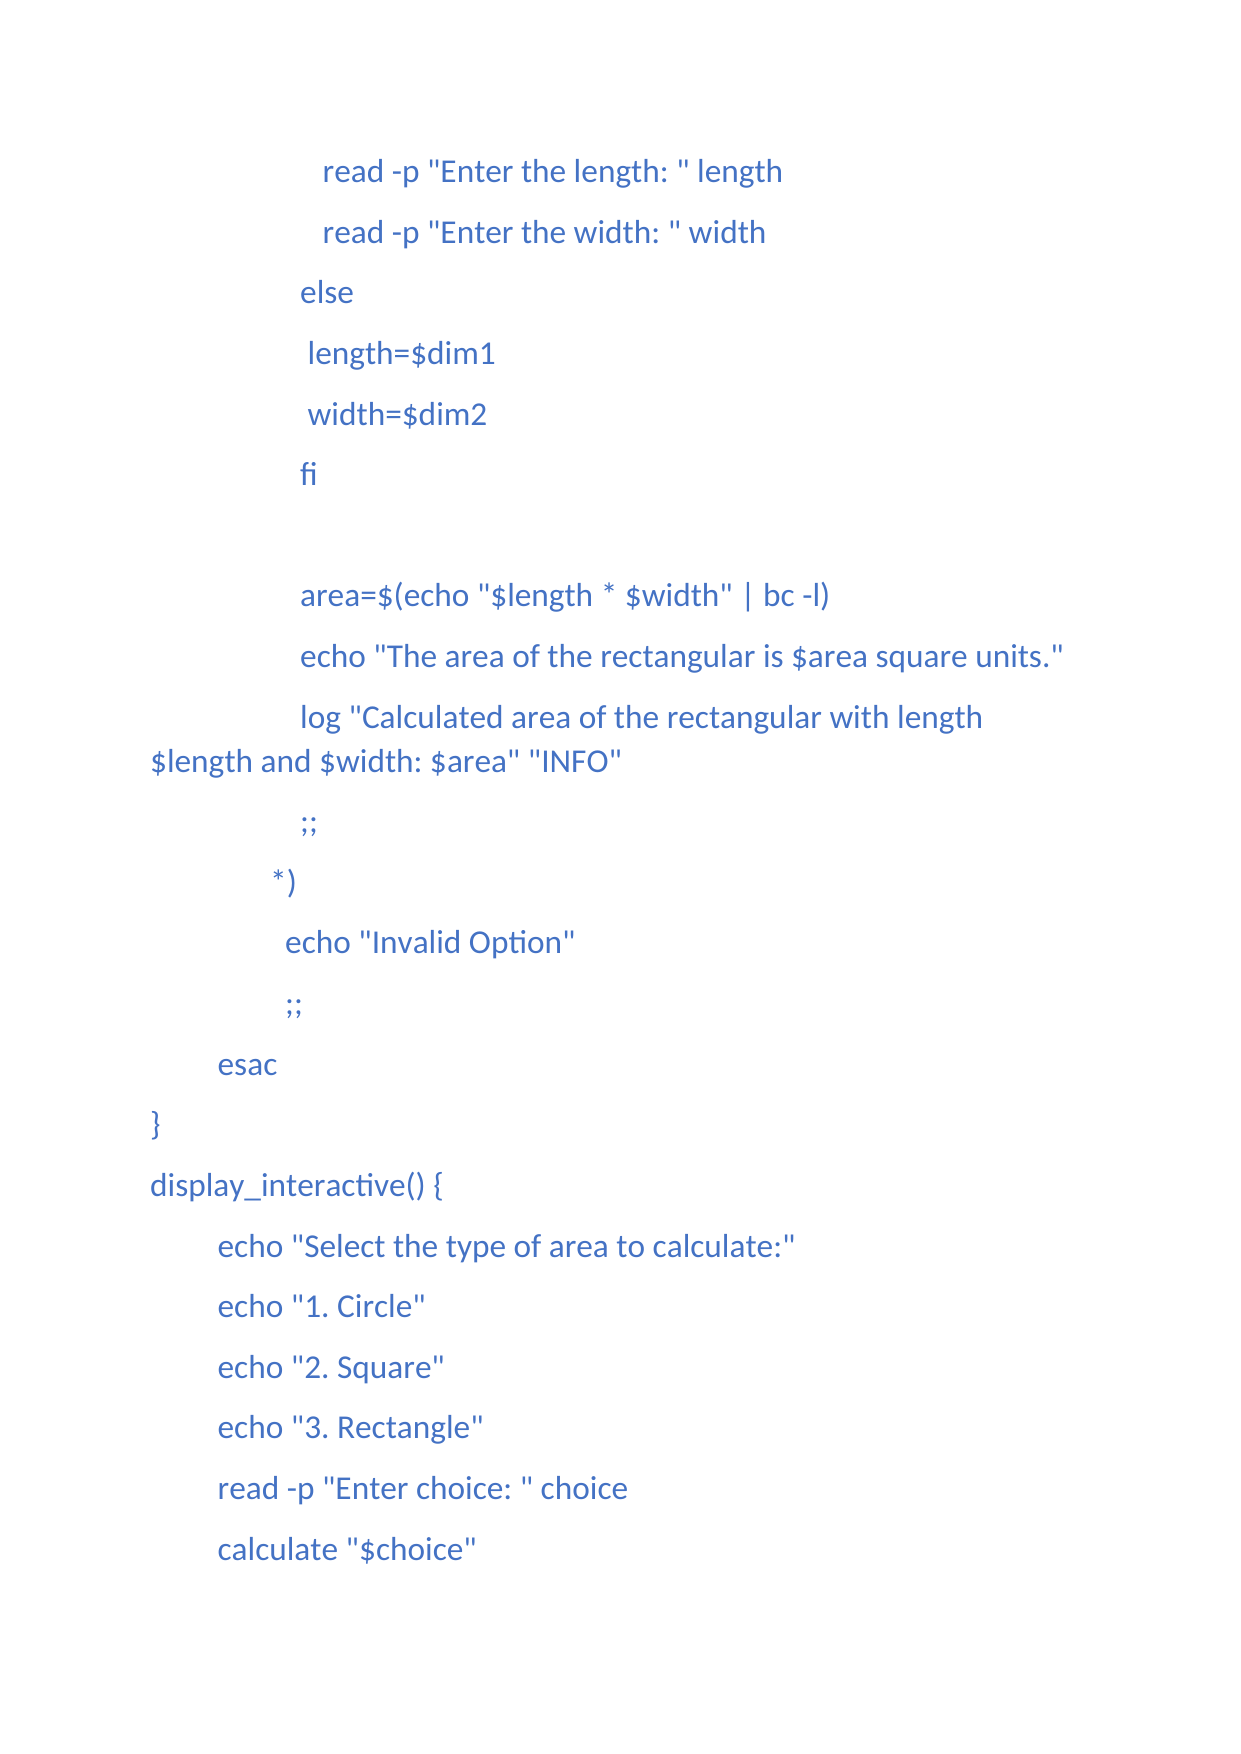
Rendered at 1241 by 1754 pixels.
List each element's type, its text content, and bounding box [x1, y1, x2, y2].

text *) [150, 861, 1090, 902]
text ;; [150, 982, 1090, 1023]
text length=$dim1 [150, 332, 1090, 373]
text else [150, 271, 1090, 312]
text echo "3. Rectangle" [150, 1406, 1090, 1447]
text read -p "Enter choice: " choice [150, 1467, 1090, 1508]
text echo "Invalid Option" [150, 921, 1090, 962]
text fi [150, 453, 1090, 494]
text area=$(echo "$length * $width" | bc -l) [150, 574, 1090, 615]
text echo "1. Circle" [150, 1285, 1090, 1326]
text echo "The area of the rectangular is $area square units." [150, 635, 1090, 676]
text echo "Select the type of area to calculate:" [150, 1224, 1090, 1265]
text esac [150, 1043, 1090, 1083]
text read -p "Enter the length: " length [150, 150, 1090, 191]
text read -p "Enter the width: " width [150, 211, 1090, 251]
text ;; [150, 800, 1090, 841]
text display_interactive() { [150, 1164, 1090, 1205]
text calculate "$choice" [150, 1528, 1090, 1568]
text width=$dim2 [150, 392, 1090, 433]
text } [150, 1103, 1090, 1144]
text log "Calculated area of the rectangular with length $length and $width: $area" "INFO" [150, 696, 1090, 780]
text echo "2. Square" [150, 1346, 1090, 1387]
